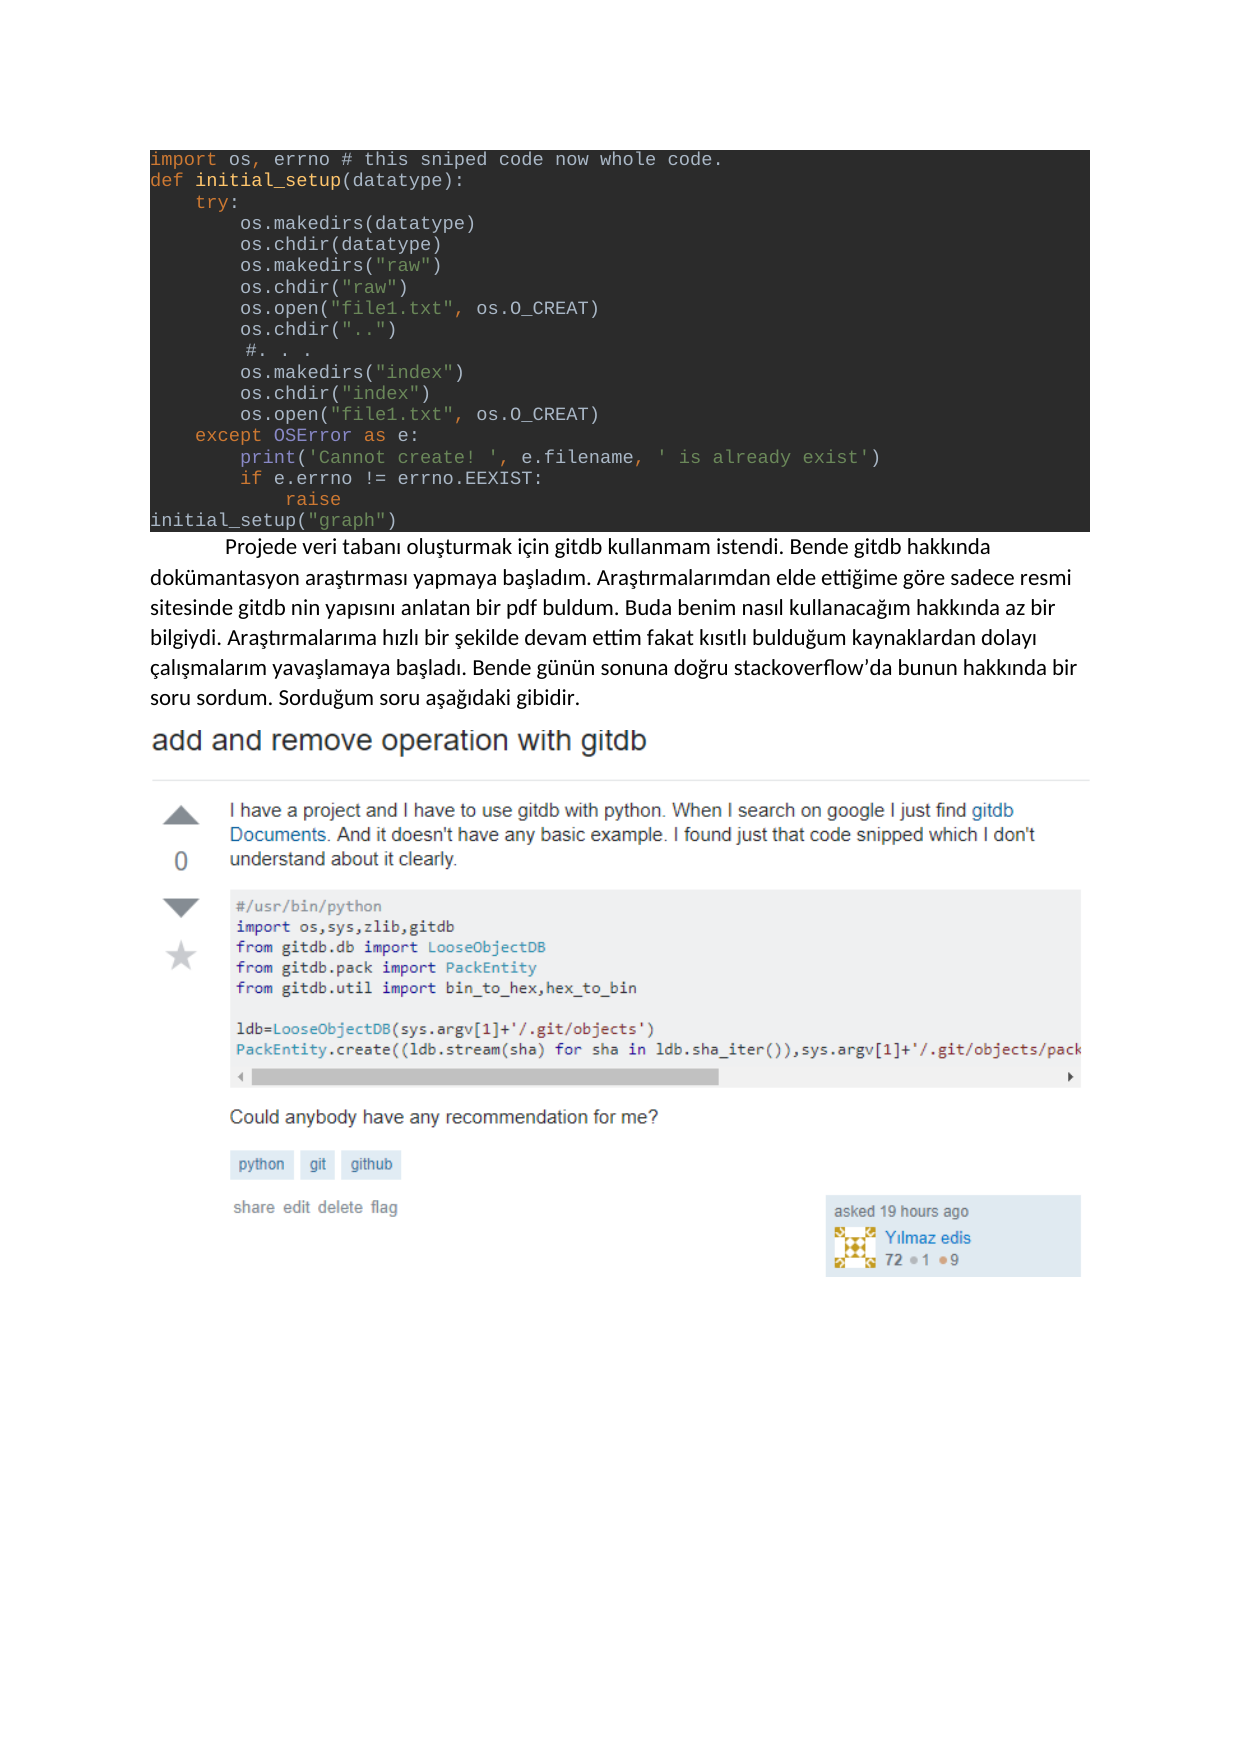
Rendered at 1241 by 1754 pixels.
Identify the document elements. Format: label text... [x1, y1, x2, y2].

picture [150, 730, 1090, 1277]
text import os, errno # this sniped code now whole code. def initial_setup(datatype): try: os.makedirs(datatype) os.chdir(datatype) os.makedirs("raw") os.chdir("raw") os.open("file1.txt", os.O_CREAT) os.chdir("..") #. . . os.makedirs("index") os.chdir("index") os.open("file1.txt", os.O_CREAT) except OSError as e: print('Cannot create! ', e.filename, ' is already exist') if e.errno != errno.EEXIST: raise initial_setup("graph") [150, 150, 1090, 532]
text Projede veri tabanı oluşturmak için gitdb kullanmam istendi. Bende gitdb hakkında dokümantasyon araştırması yapmaya başladım. Araştırmalarımdan elde ettiğime göre sadece resmi sitesinde gitdb nin yapısını anlatan bir pdf buldum. Buda benim nasıl kullanacağım hakkında az bir bilgiydi. Araştırmalarıma hızlı bir şekilde devam ettim fakat kısıtlı bulduğum kaynaklardan dolayı çalışmalarım yavaşlamaya başladı. Bende günün sonuna doğru stackoverflow’da bunun hakkında bir soru sordum. Sorduğum soru aşağıdaki gibidir. [150, 532, 1090, 712]
